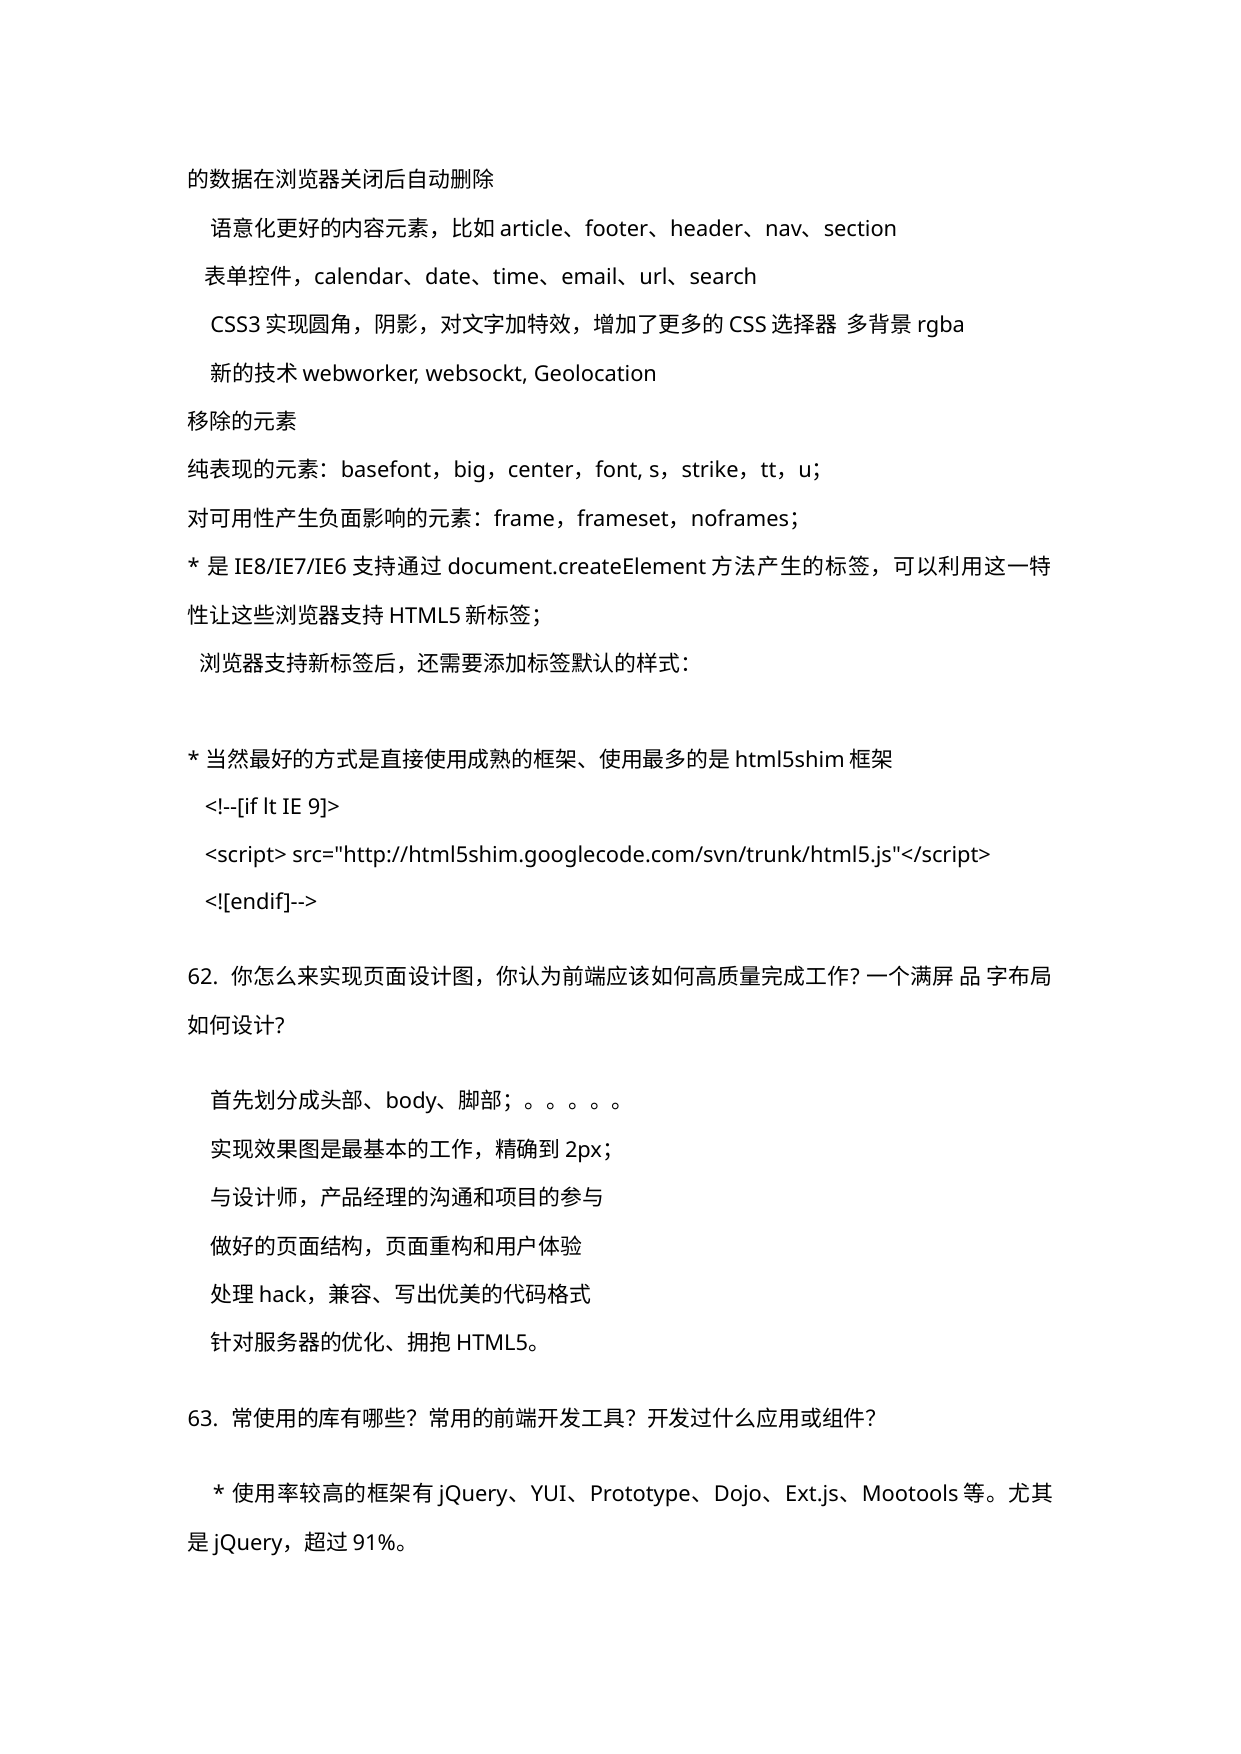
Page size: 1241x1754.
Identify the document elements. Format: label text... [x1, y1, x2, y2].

text 对可用性产生负面影响的元素：frame，frameset，noframes； [187, 500, 1053, 533]
text * 使用率较高的框架有jQuery、YUI、Prototype、Dojo、Ext.js、Mootools等。尤其是jQuery，超过91%。 [187, 1476, 1053, 1557]
text 做好的页面结构，页面重构和用户体验 [187, 1228, 1053, 1261]
text 与设计师，产品经理的沟通和项目的参与 [187, 1180, 1053, 1212]
text * 当然最好的方式是直接使用成熟的框架、使用最多的是html5shim框架 [187, 741, 1053, 774]
subtitle 62. 你怎么来实现页面设计图，你认为前端应该如何高质量完成工作? 一个满屏 品 字布局 如何设计? [187, 959, 1053, 1040]
text 表单控件，calendar、date、time、email、url、search [187, 259, 1053, 291]
text 新的技术webworker, websockt, Geolocation [187, 355, 1053, 388]
text <![endif]--> [187, 884, 1053, 917]
text 处理hack，兼容、写出优美的代码格式 [187, 1277, 1053, 1309]
text 浏览器支持新标签后，还需要添加标签默认的样式： [187, 646, 1053, 678]
text CSS3实现圆角，阴影，对文字加特效，增加了更多的CSS选择器 多背景 rgba [187, 307, 1053, 339]
text 纯表现的元素：basefont，big，center，font, s，strike，tt，u； [187, 452, 1053, 484]
text 移除的元素 [187, 404, 1053, 436]
text 语意化更好的内容元素，比如 article、footer、header、nav、section [187, 210, 1053, 243]
text <!--[if lt IE 9]> [187, 790, 1053, 822]
text 实现效果图是最基本的工作，精确到2px； [187, 1132, 1053, 1164]
text <script> src="http://html5shim.googlecode.com/svn/trunk/html5.js"</script> [187, 837, 1053, 870]
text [187, 162, 1053, 194]
subtitle 63. 常使用的库有哪些？常用的前端开发工具？开发过什么应用或组件？ [187, 1400, 1053, 1433]
text * 是IE8/IE7/IE6支持通过document.createElement方法产生的标签，可以利用这一特性让这些浏览器支持HTML5新标签； [187, 549, 1053, 630]
text 首先划分成头部、body、脚部；。。。。。 [187, 1083, 1053, 1116]
text 针对服务器的优化、拥抱 HTML5。 [187, 1325, 1053, 1357]
